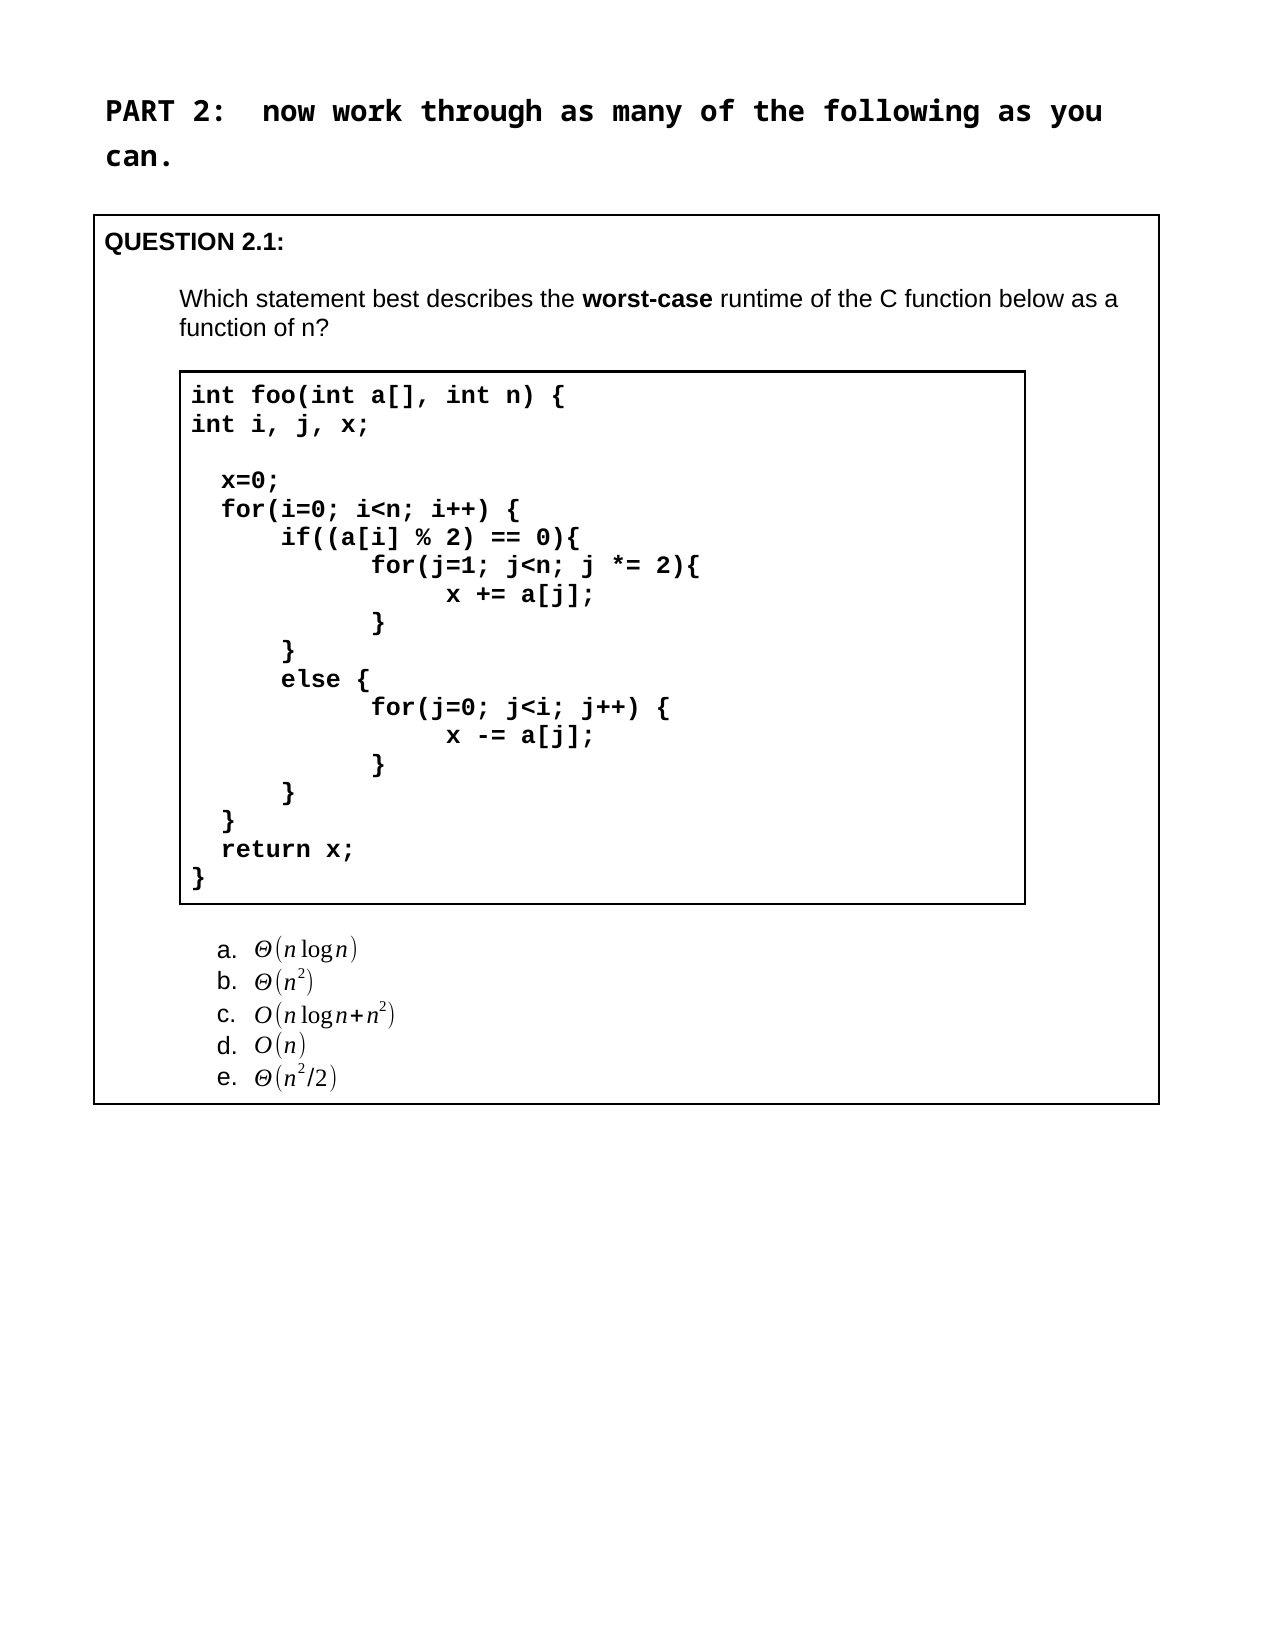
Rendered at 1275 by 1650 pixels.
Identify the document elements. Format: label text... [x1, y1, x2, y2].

table_header QUESTION 2.1: Which statement best describes the worst-case runtime of the C function below as a function of n? [95, 216, 1158, 1103]
text PART 2: now work through as many of the following as you can. [105, 90, 1170, 175]
